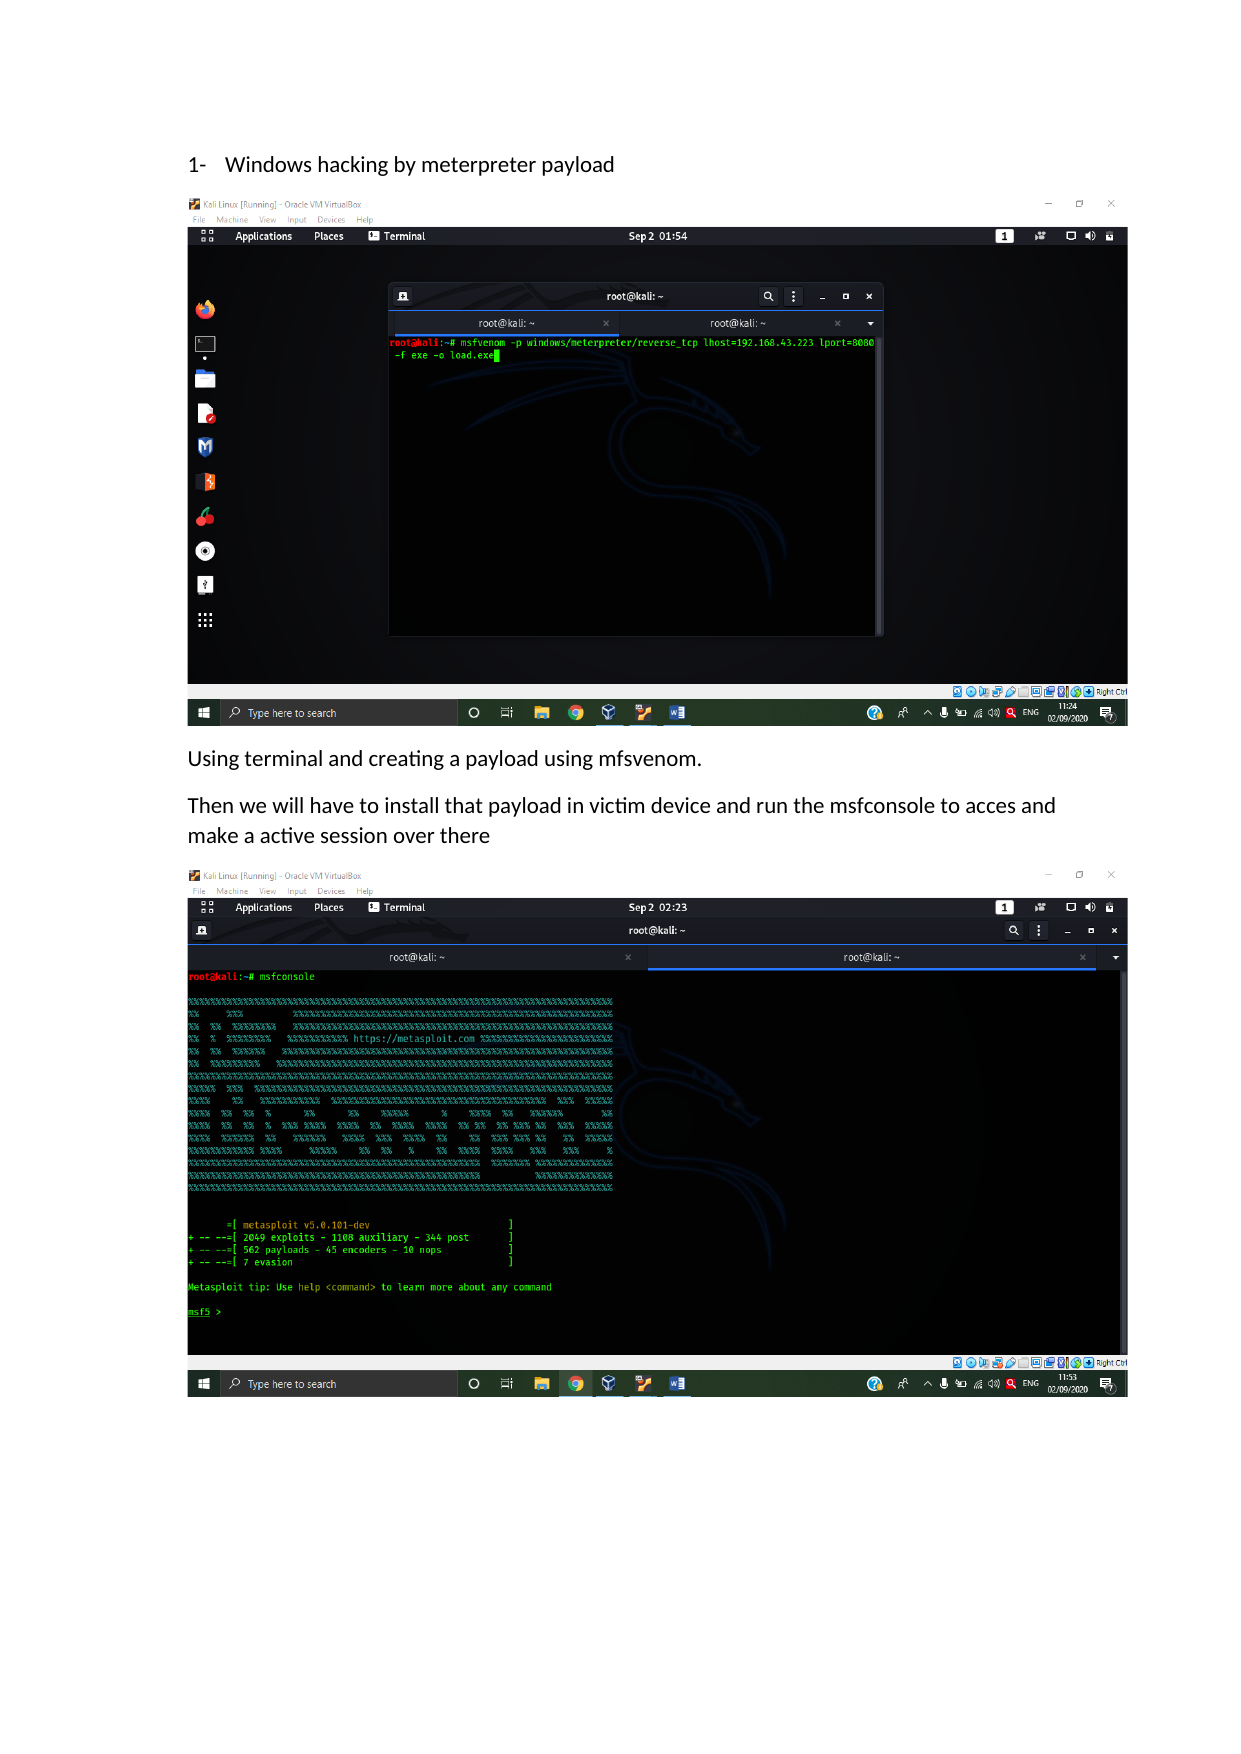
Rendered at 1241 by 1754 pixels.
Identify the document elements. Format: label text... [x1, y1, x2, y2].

picture [187, 868, 1128, 1397]
text Then we will have to install that payload in victim device and run the msfconsole to acces and make a active session over there [187, 791, 1090, 849]
list Windows hacking by meterpreter payload [187, 150, 1090, 178]
text Using terminal and creating a payload using mfsvenom. [187, 744, 1090, 772]
picture [187, 196, 1128, 726]
